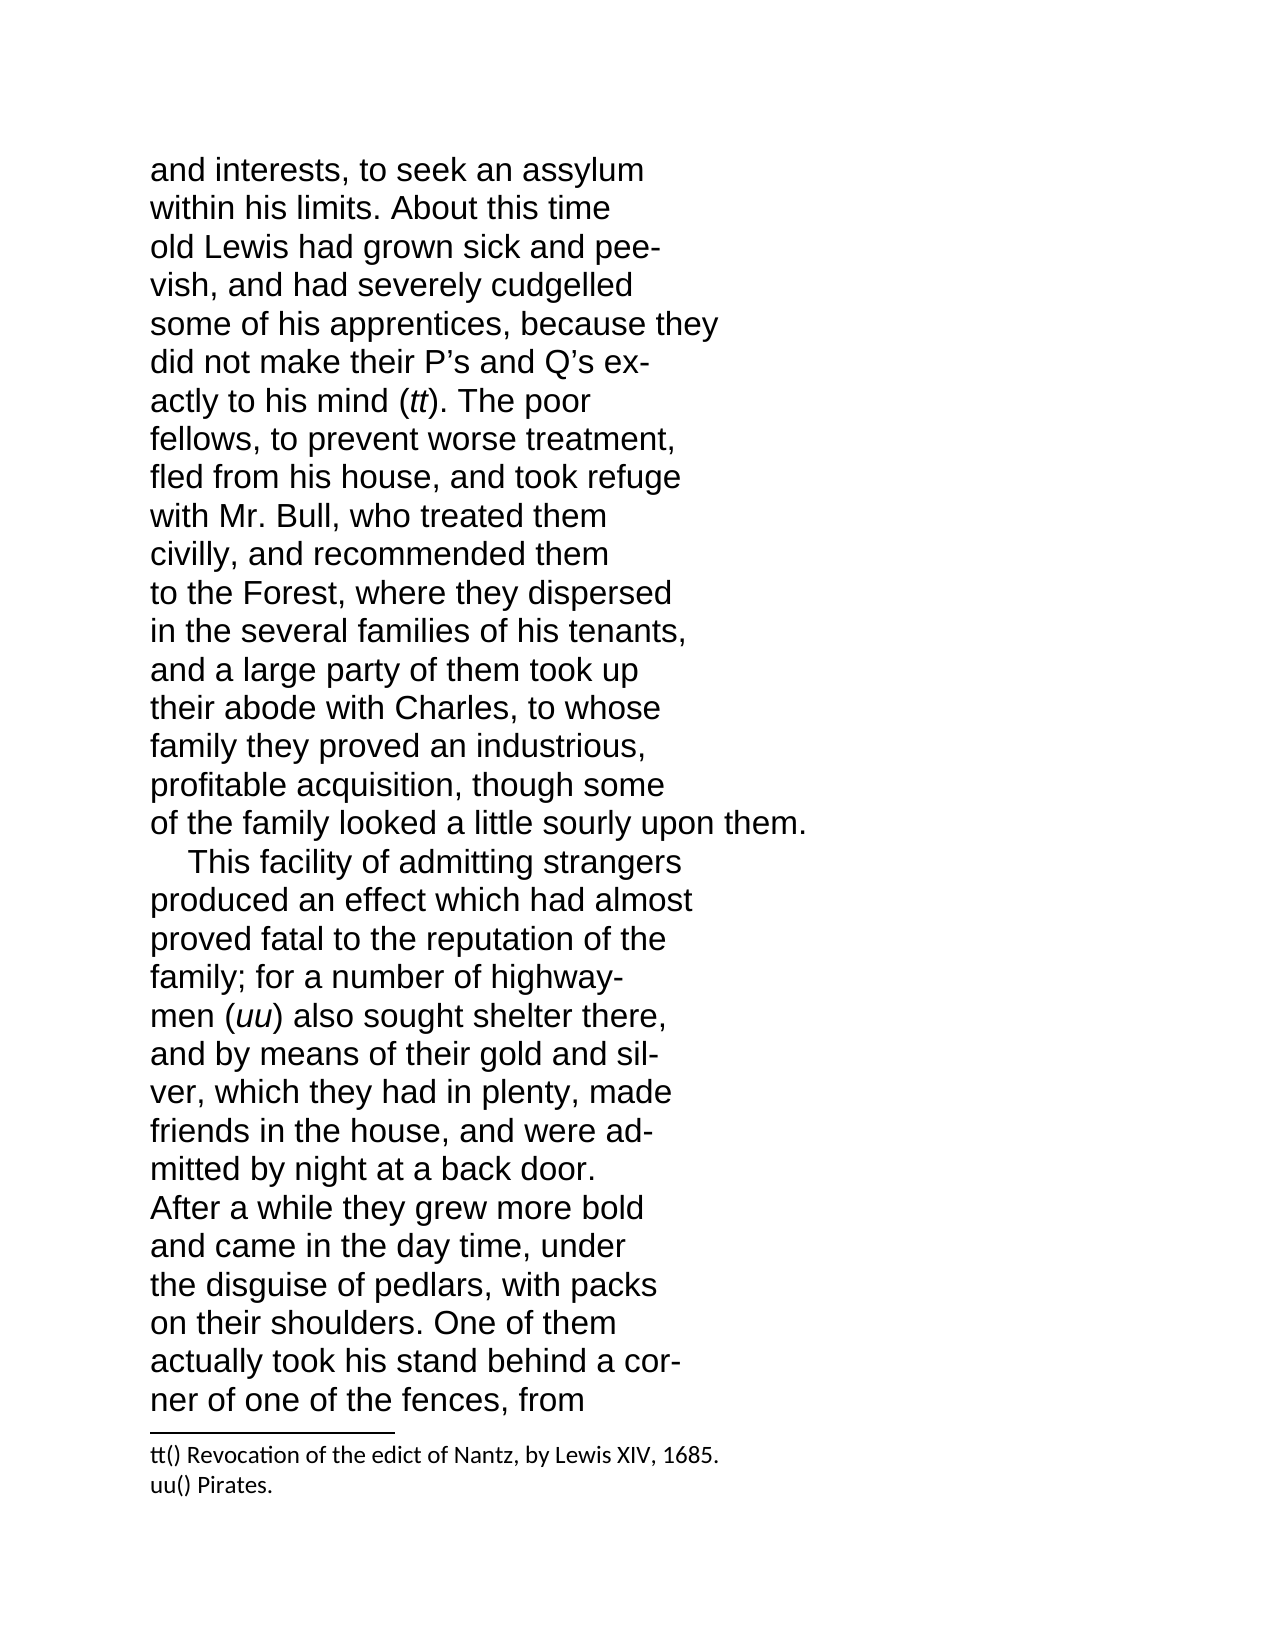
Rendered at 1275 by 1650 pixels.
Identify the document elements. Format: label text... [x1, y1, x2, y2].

text family they proved an industrious, [150, 727, 1125, 765]
text their abode with Charles, to whose [150, 688, 1125, 727]
text actly to his mind (). The poor [150, 381, 1125, 419]
text some of his apprentices, because they [150, 304, 1125, 342]
text to the Forest, where they dispersed [150, 573, 1125, 611]
text of the family looked a little sourly upon them. [150, 803, 1125, 842]
text This facility of admitting strangers [150, 842, 1125, 880]
text vish, and had severely cudgelled [150, 265, 1125, 304]
text men () also sought shelter there, [150, 996, 1125, 1034]
text ver, which they had in plenty, made [150, 1072, 1125, 1111]
text proved fatal to the reputation of the [150, 919, 1125, 957]
text After a while they grew more bold [150, 1188, 1125, 1226]
text friends in the house, and were ad- [150, 1111, 1125, 1149]
text profitable acquisition, though some [150, 765, 1125, 803]
text civilly, and recommended them [150, 534, 1125, 573]
text in the several families of his tenants, [150, 611, 1125, 650]
text with Mr. Bull, who treated them [150, 496, 1125, 534]
text old Lewis had grown sick and pee- [150, 227, 1125, 265]
text and by means of their gold and sil- [150, 1034, 1125, 1072]
text actually took his stand behind a cor- [150, 1342, 1125, 1380]
text produced an effect which had almost [150, 880, 1125, 919]
text fellows, to prevent worse treatment, [150, 419, 1125, 457]
text on their shoulders. One of them [150, 1303, 1125, 1342]
text and interests, to seek an assylum [150, 150, 1125, 188]
text did not make their P’s and Q’s ex- [150, 342, 1125, 381]
text within his limits. About this time [150, 188, 1125, 227]
text and came in the day time, under [150, 1226, 1125, 1265]
text and a large party of them took up [150, 650, 1125, 688]
text family; for a number of highway- [150, 957, 1125, 996]
text ner of one of the fences, from [150, 1380, 1125, 1418]
text fled from his house, and took refuge [150, 457, 1125, 496]
text the disguise of pedlars, with packs [150, 1265, 1125, 1303]
text mitted by night at a back door. [150, 1149, 1125, 1188]
